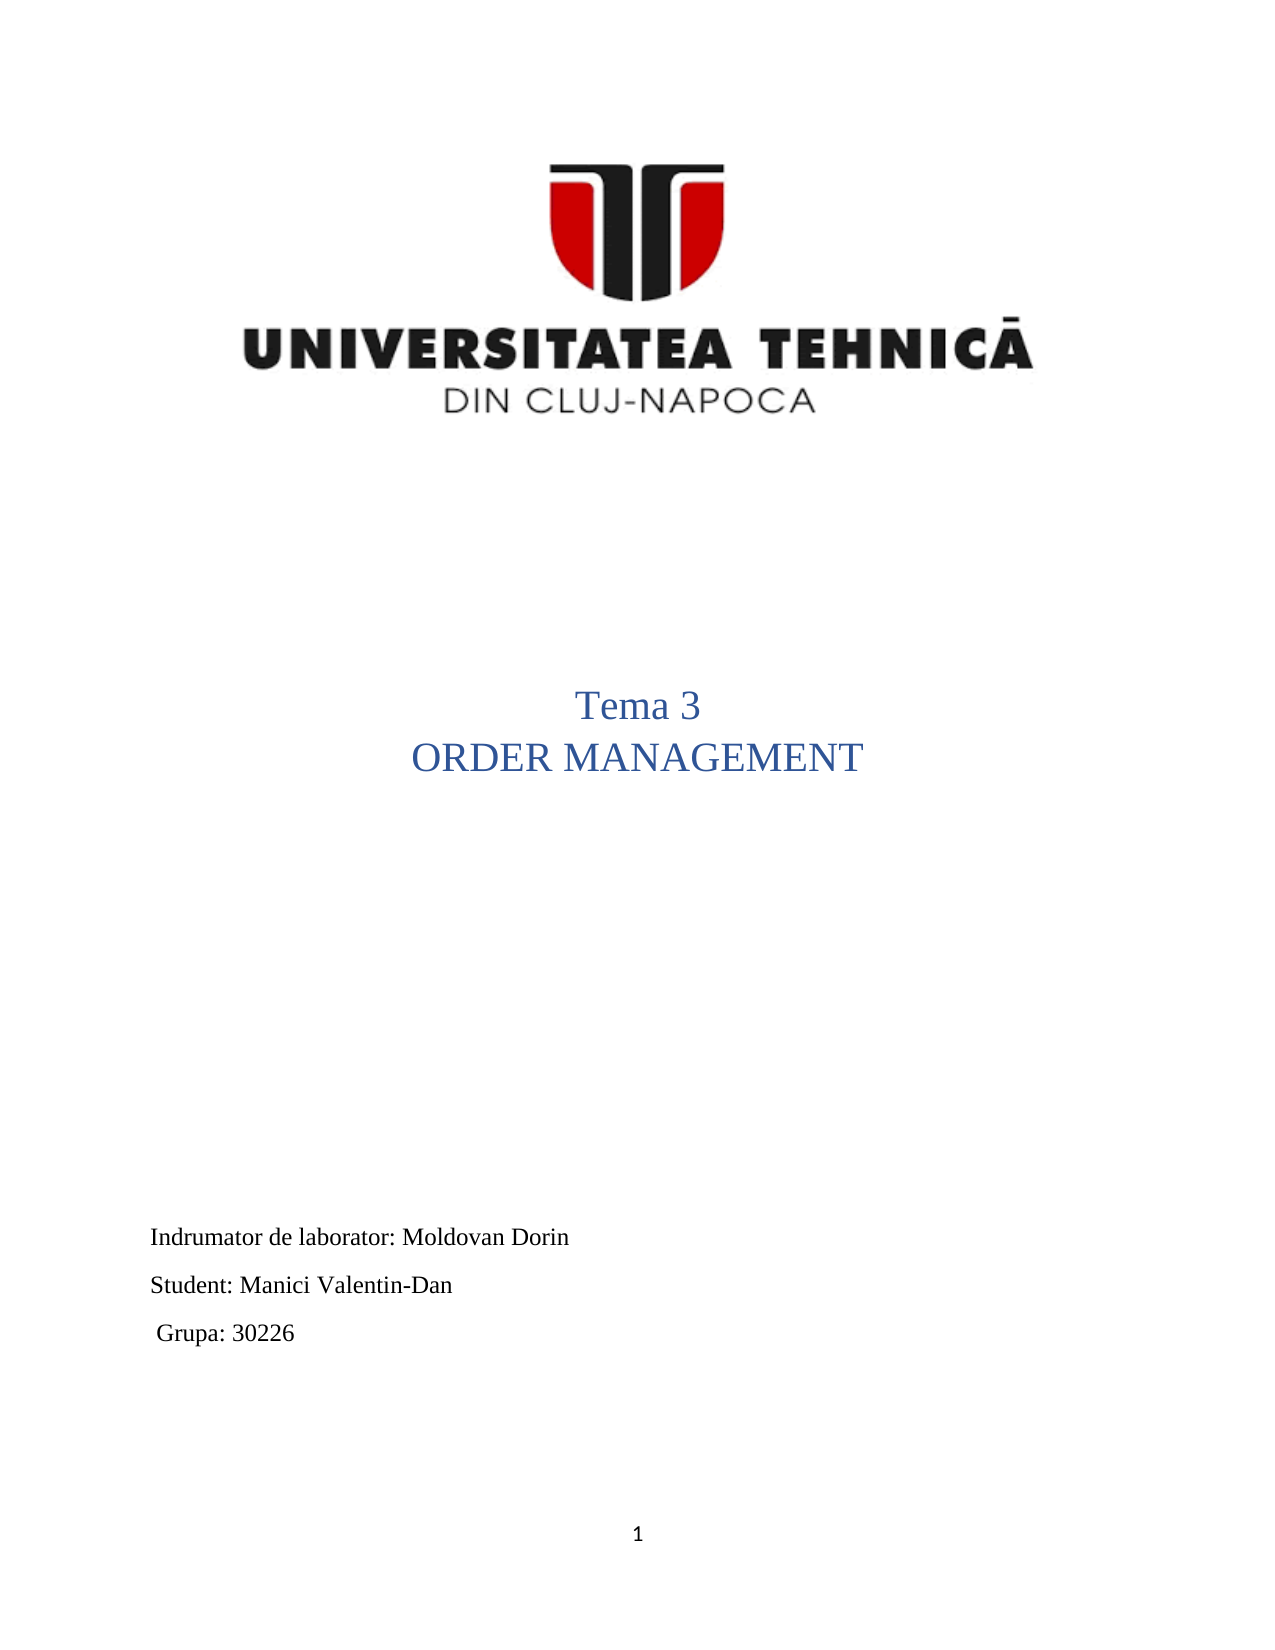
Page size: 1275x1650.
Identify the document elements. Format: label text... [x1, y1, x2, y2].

text Indrumator de laborator: Moldovan Dorin [150, 1222, 1125, 1251]
text Grupa: 30226 [150, 1318, 1125, 1346]
text Student: Manici Valentin-Dan [150, 1270, 1125, 1299]
picture [237, 150, 1038, 419]
text ORDER MANAGEMENT [150, 732, 1125, 780]
subtitle Tema 3 [150, 680, 1125, 728]
